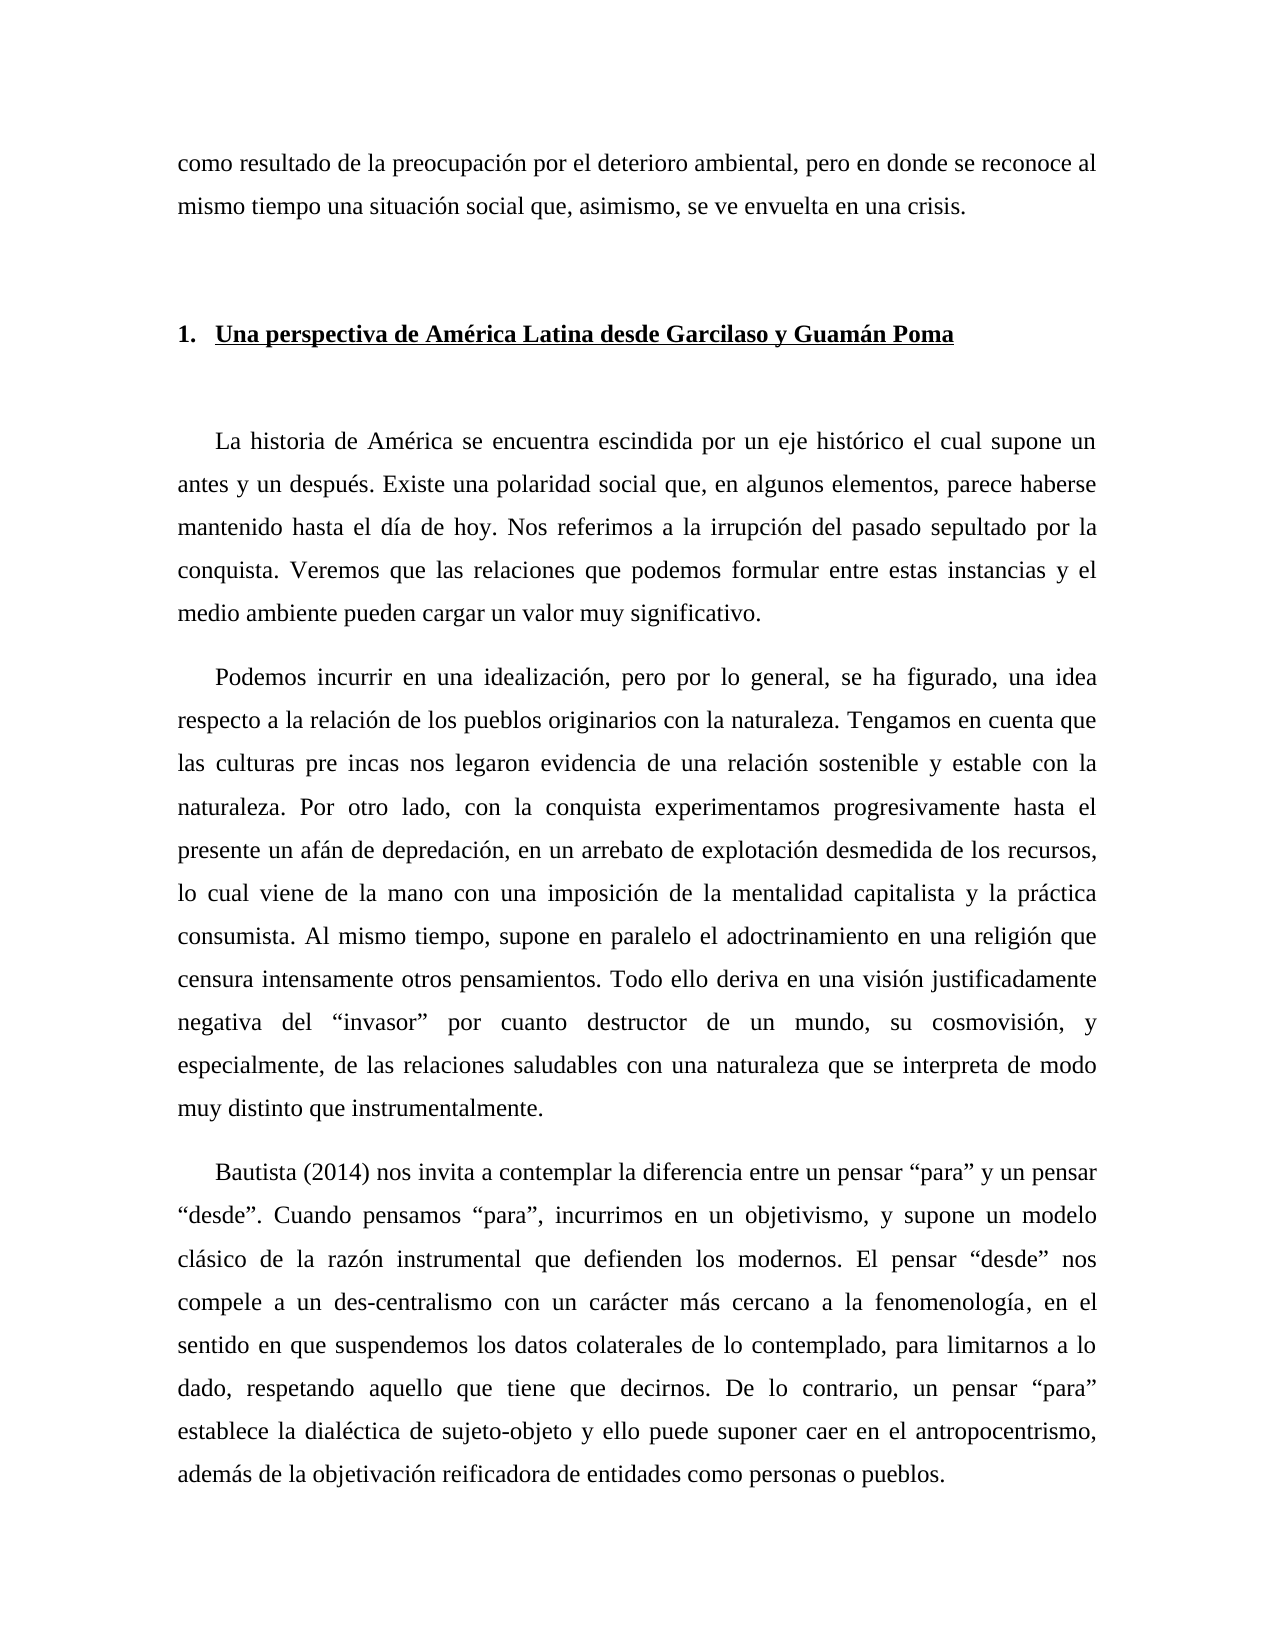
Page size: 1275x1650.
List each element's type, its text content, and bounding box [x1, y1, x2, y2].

text La historia de América se encuentra escindida por un eje histórico el cual supone un antes y un después. Existe una polaridad social que, en algunos elementos, parece haberse mantenido hasta el día de hoy. Nos referimos a la irrupción del pasado sepultado por la conquista. Veremos que las relaciones que podemos formular entre estas instancias y el medio ambiente pueden cargar un valor muy significativo. [177, 426, 1098, 627]
text Podemos incurrir en una idealización, pero por lo general, se ha figurado, una idea respecto a la relación de los pueblos originarios con la naturaleza. Tengamos en cuenta que las culturas pre incas nos legaron evidencia de una relación sostenible y estable con la naturaleza. Por otro lado, con la conquista experimentamos progresivamente hasta el presente un afán de depredación, en un arrebato de explotación desmedida de los recursos, lo cual viene de la mano con una imposición de la mentalidad capitalista y la práctica consumista. Al mismo tiempo, supone en paralelo el adoctrinamiento en una religión que censura intensamente otros pensamientos. Todo ello deriva en una visión justificadamente negativa del “invasor” por cuanto destructor de un mundo, su cosmovisión, y especialmente, de las relaciones saludables con una naturaleza que se interpreta de modo muy distinto que instrumentalmente. [177, 662, 1098, 1122]
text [177, 148, 1098, 219]
list Una perspectiva de América Latina desde Garcilaso y Guamán Poma [177, 319, 1098, 347]
text Bautista (2014) nos invita a contemplar la diferencia entre un pensar “para” y un pensar “desde”. Cuando pensamos “para”, incurrimos en un objetivismo, y supone un modelo clásico de la razón instrumental que defienden los modernos. El pensar “desde” nos compele a un des-centralismo con un carácter más cercano a la fenomenología, en el sentido en que suspendemos los datos colaterales de lo contemplado, para limitarnos a lo dado, respetando aquello que tiene que decirnos. De lo contrario, un pensar “para” establece la dialéctica de sujeto-objeto y ello puede suponer caer en el antropocentrismo, además de la objetivación reificadora de entidades como personas o pueblos. [177, 1157, 1098, 1488]
